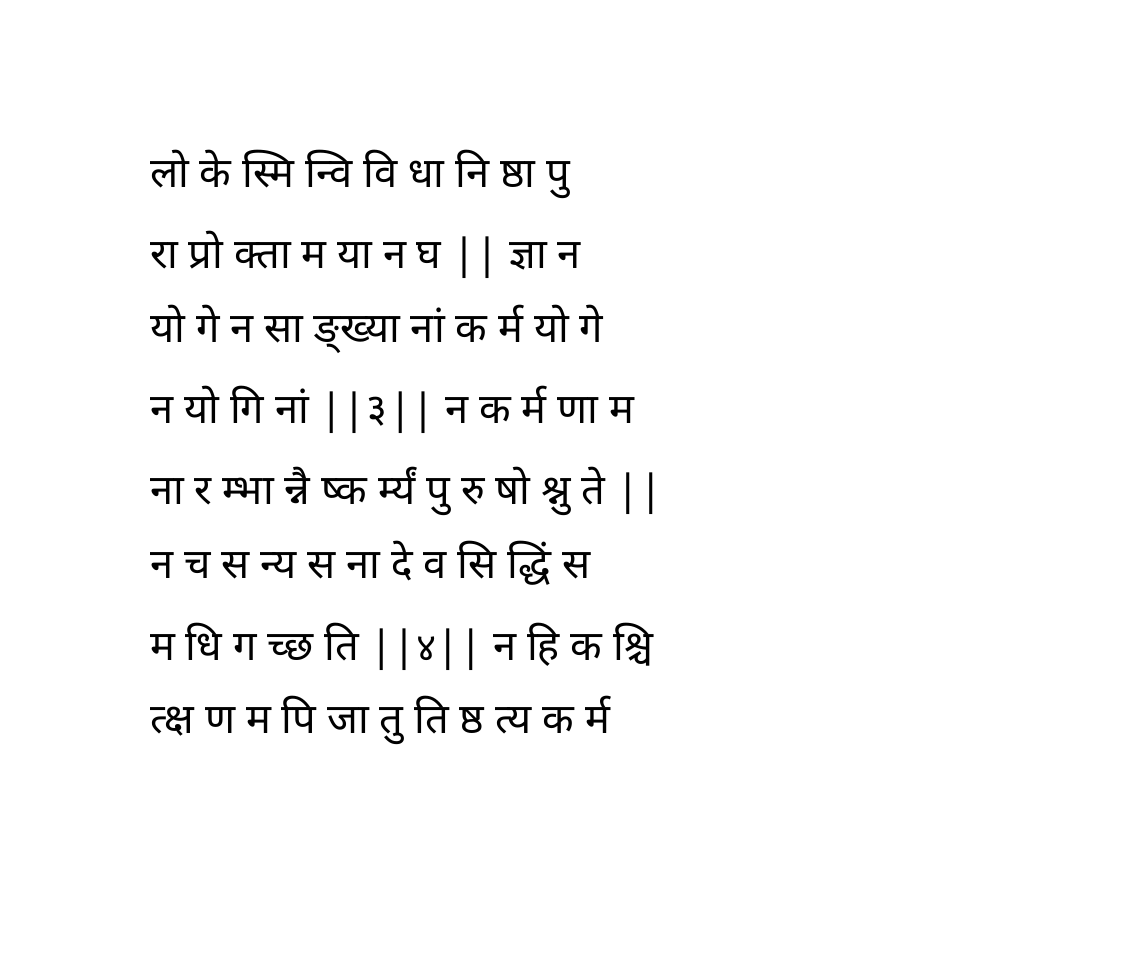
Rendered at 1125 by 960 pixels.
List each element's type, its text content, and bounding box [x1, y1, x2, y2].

text म धि ग च्छ ति ||४|| न हि क श्चि [150, 615, 984, 677]
text ना र म्भा न्नै ष्क र्म्यं पु रु षो श्नु ते || [150, 460, 984, 522]
text यो गे न सा ङ्ख्या नां क र्म यो गे [150, 305, 984, 359]
text लो के स्मि न्वि वि धा नि ष्ठा पु [150, 150, 984, 204]
text त्क्ष ण म पि जा तु ति ष्ठ त्य क र्म [150, 697, 984, 751]
text रा प्रो क्ता म या न घ || ज्ञा न [150, 224, 984, 285]
text न च स न्य स ना दे व सि द्धिं स [150, 542, 984, 596]
text न यो गि नां ||३|| न क र्म णा म [150, 379, 984, 441]
